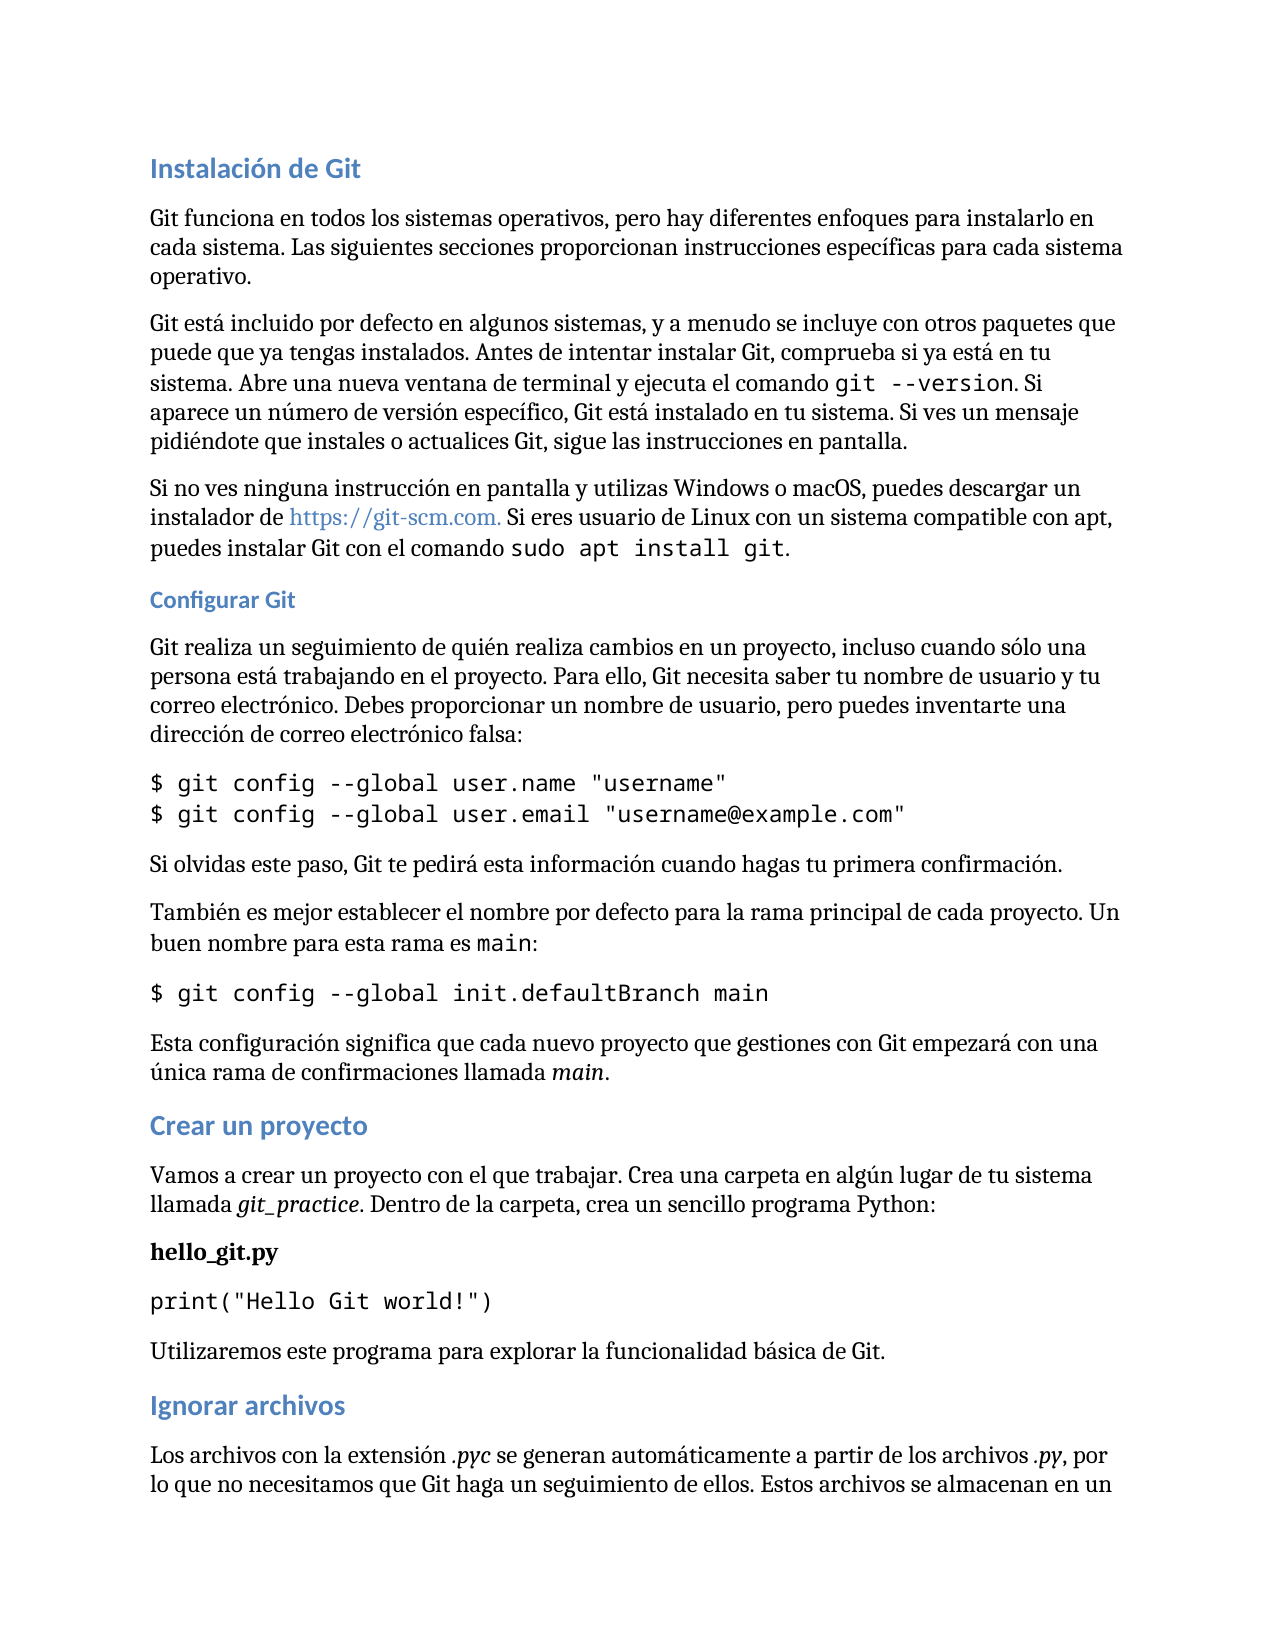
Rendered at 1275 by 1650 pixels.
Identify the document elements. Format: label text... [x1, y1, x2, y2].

text Vamos a crear un proyecto con el que trabajar. Crea una carpeta en algún lugar de tu sistema llamada git_practice. Dentro de la carpeta, crea un sencillo programa Python: [150, 1161, 1125, 1219]
text $ git config --global init.defaultBranch main [150, 977, 1125, 1008]
text Git funciona en todos los sistemas operativos, pero hay diferentes enfoques para instalarlo en cada sistema. Las siguientes secciones proporcionan instrucciones específicas para cada sistema operativo. [150, 204, 1125, 291]
text Git realiza un seguimiento de quién realiza cambios en un proyecto, incluso cuando sólo una persona está trabajando en el proyecto. Para ello, Git necesita saber tu nombre de usuario y tu correo electrónico. Debes proporcionar un nombre de usuario, pero puedes inventarte una dirección de correo electrónico falsa: [150, 633, 1125, 748]
text También es mejor establecer el nombre por defecto para la rama principal de cada proyecto. Un buen nombre para esta rama es main: [150, 898, 1125, 958]
text $ git config --global user.name "username" $ git config --global user.email "username@example.com" [150, 767, 1125, 829]
text hello_git.py [150, 1238, 1125, 1266]
text Utilizaremos este programa para explorar la funcionalidad básica de Git. [150, 1337, 1125, 1366]
subtitle Crear un proyecto [150, 1107, 1125, 1143]
text Si no ves ninguna instrucción en pantalla y utilizas Windows o macOS, puedes descargar un instalador de https://git-scm.com. Si eres usuario de Linux con un sistema compatible con apt, puedes instalar Git con el comando sudo apt install git. [150, 474, 1125, 563]
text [150, 1441, 1125, 1499]
text Git está incluido por defecto en algunos sistemas, y a menudo se incluye con otros paquetes que puede que ya tengas instalados. Antes de intentar instalar Git, comprueba si ya está en tu sistema. Abre una nueva ventana de terminal y ejecuta el comando git --version. Si aparece un número de versión específico, Git está instalado en tu sistema. Si ves un mensaje pidiéndote que instales o actualices Git, sigue las instrucciones en pantalla. [150, 309, 1125, 456]
subtitle Configurar Git [150, 584, 1125, 614]
subtitle Instalación de Git [150, 150, 1125, 186]
subtitle Ignorar archivos [150, 1387, 1125, 1422]
text Esta configuración significa que cada nuevo proyecto que gestiones con Git empezará con una única rama de confirmaciones llamada main. [150, 1029, 1125, 1086]
text print("Hello Git world!") [150, 1285, 1125, 1316]
text Si olvidas este paso, Git te pedirá esta información cuando hagas tu primera confirmación. [150, 850, 1125, 879]
